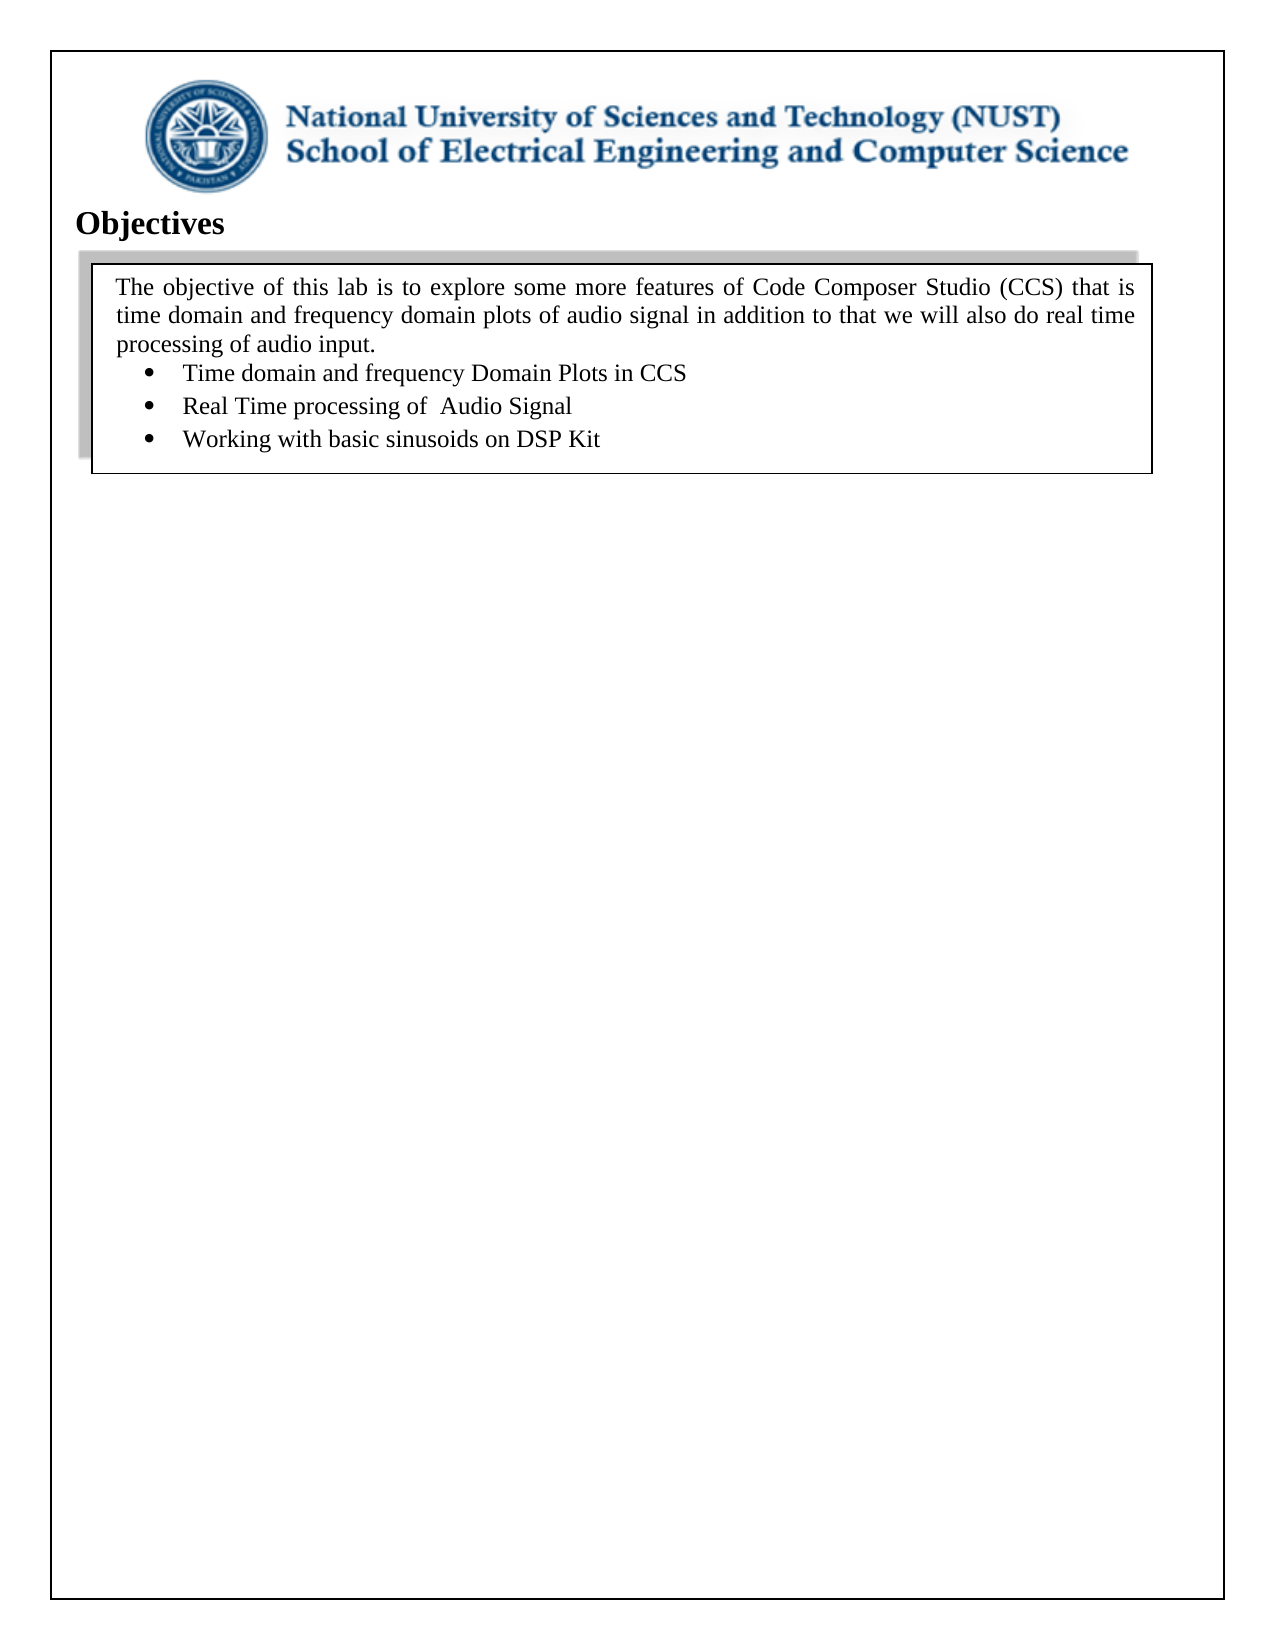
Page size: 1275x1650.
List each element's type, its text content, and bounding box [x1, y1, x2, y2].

text Objectives [75, 203, 1200, 241]
picture [132, 75, 1143, 204]
